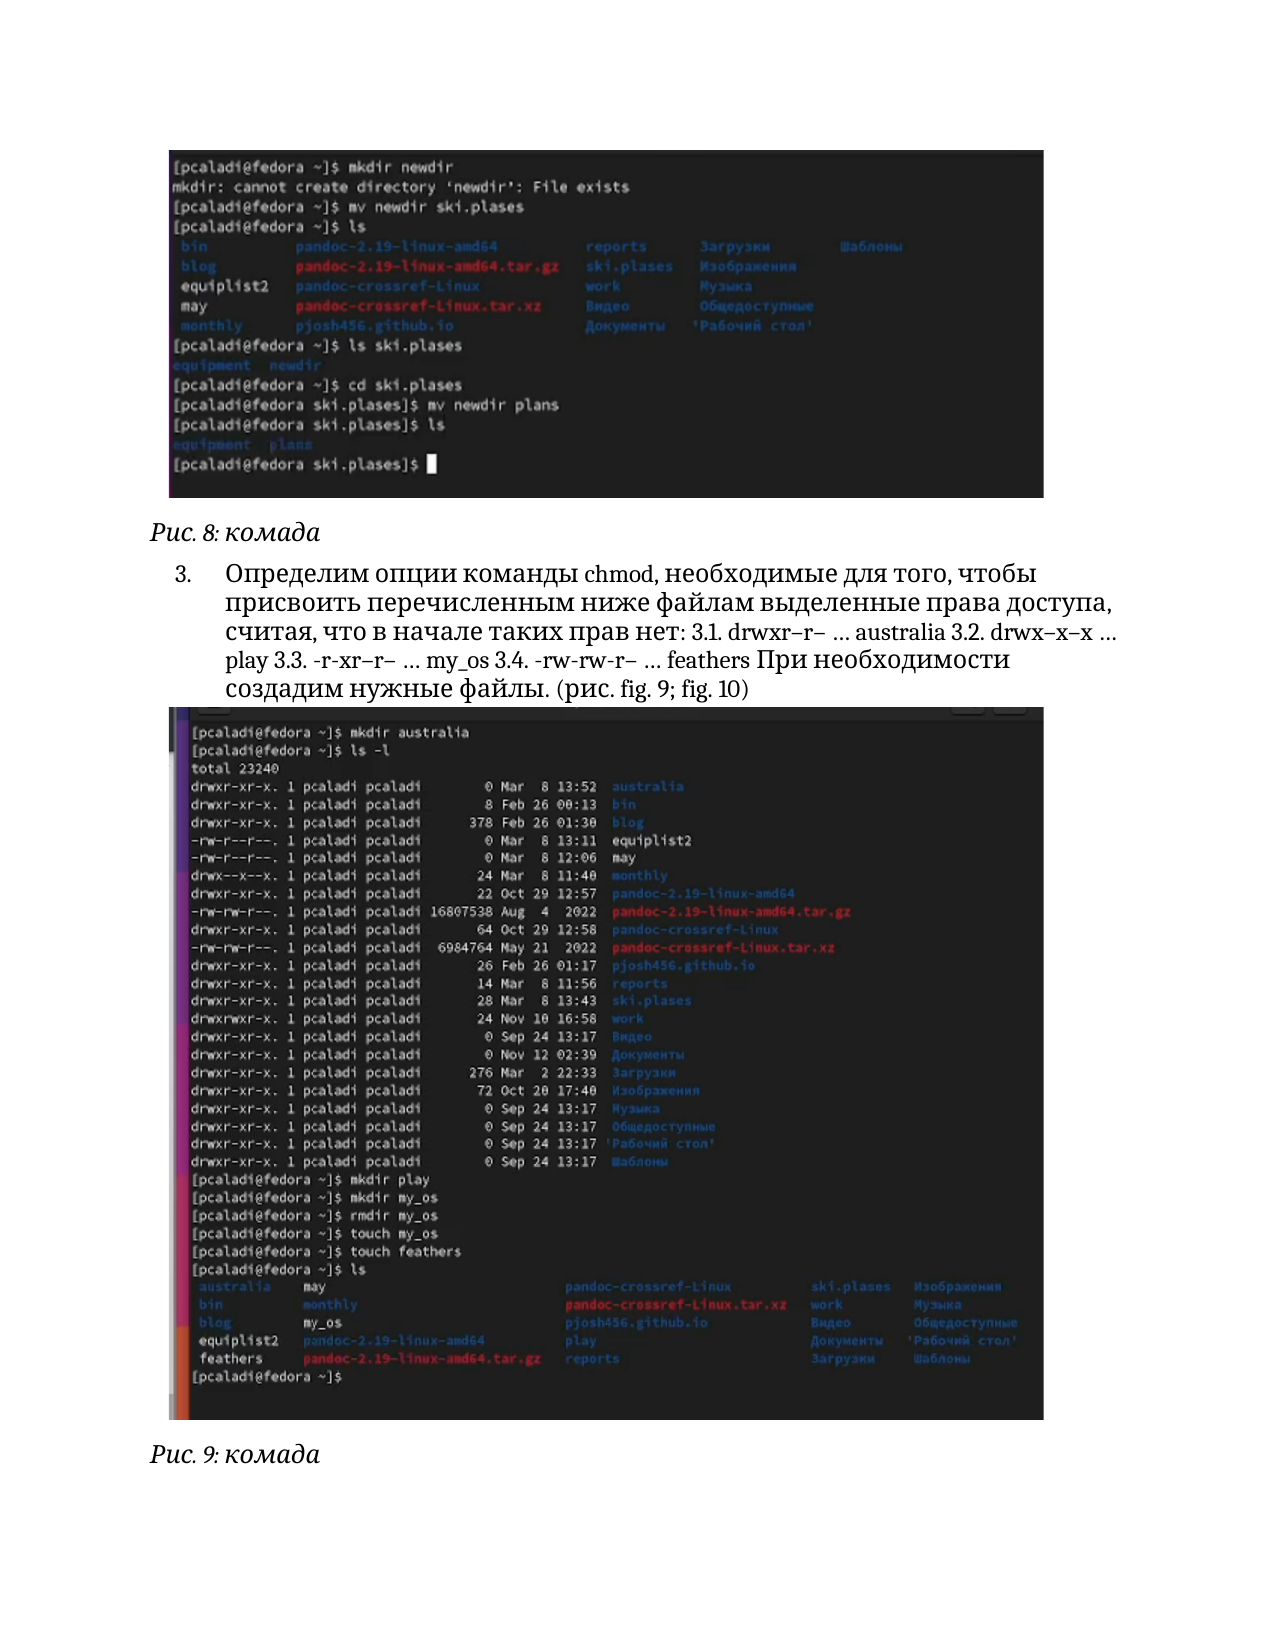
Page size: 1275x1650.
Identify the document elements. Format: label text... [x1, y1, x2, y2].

text Рис. 9: комада [150, 1441, 1125, 1469]
text Рис. 8: комада [150, 519, 1125, 548]
picture [168, 150, 1044, 498]
picture [168, 707, 1044, 1420]
list Определим опции команды chmod, необходимые для того, чтобы присвоить перечисленным ниже файлам выделенные права доступа, считая, что в начале таких прав нет: 3.1. drwxr–r– … australia 3.2. drwx–x–x … play 3.3. -r-xr–r– … my_os 3.4. -rw-rw-r– … feathers При необходимости создадим нужные файлы. (рис. fig. 9; fig. 10) [175, 560, 1125, 704]
